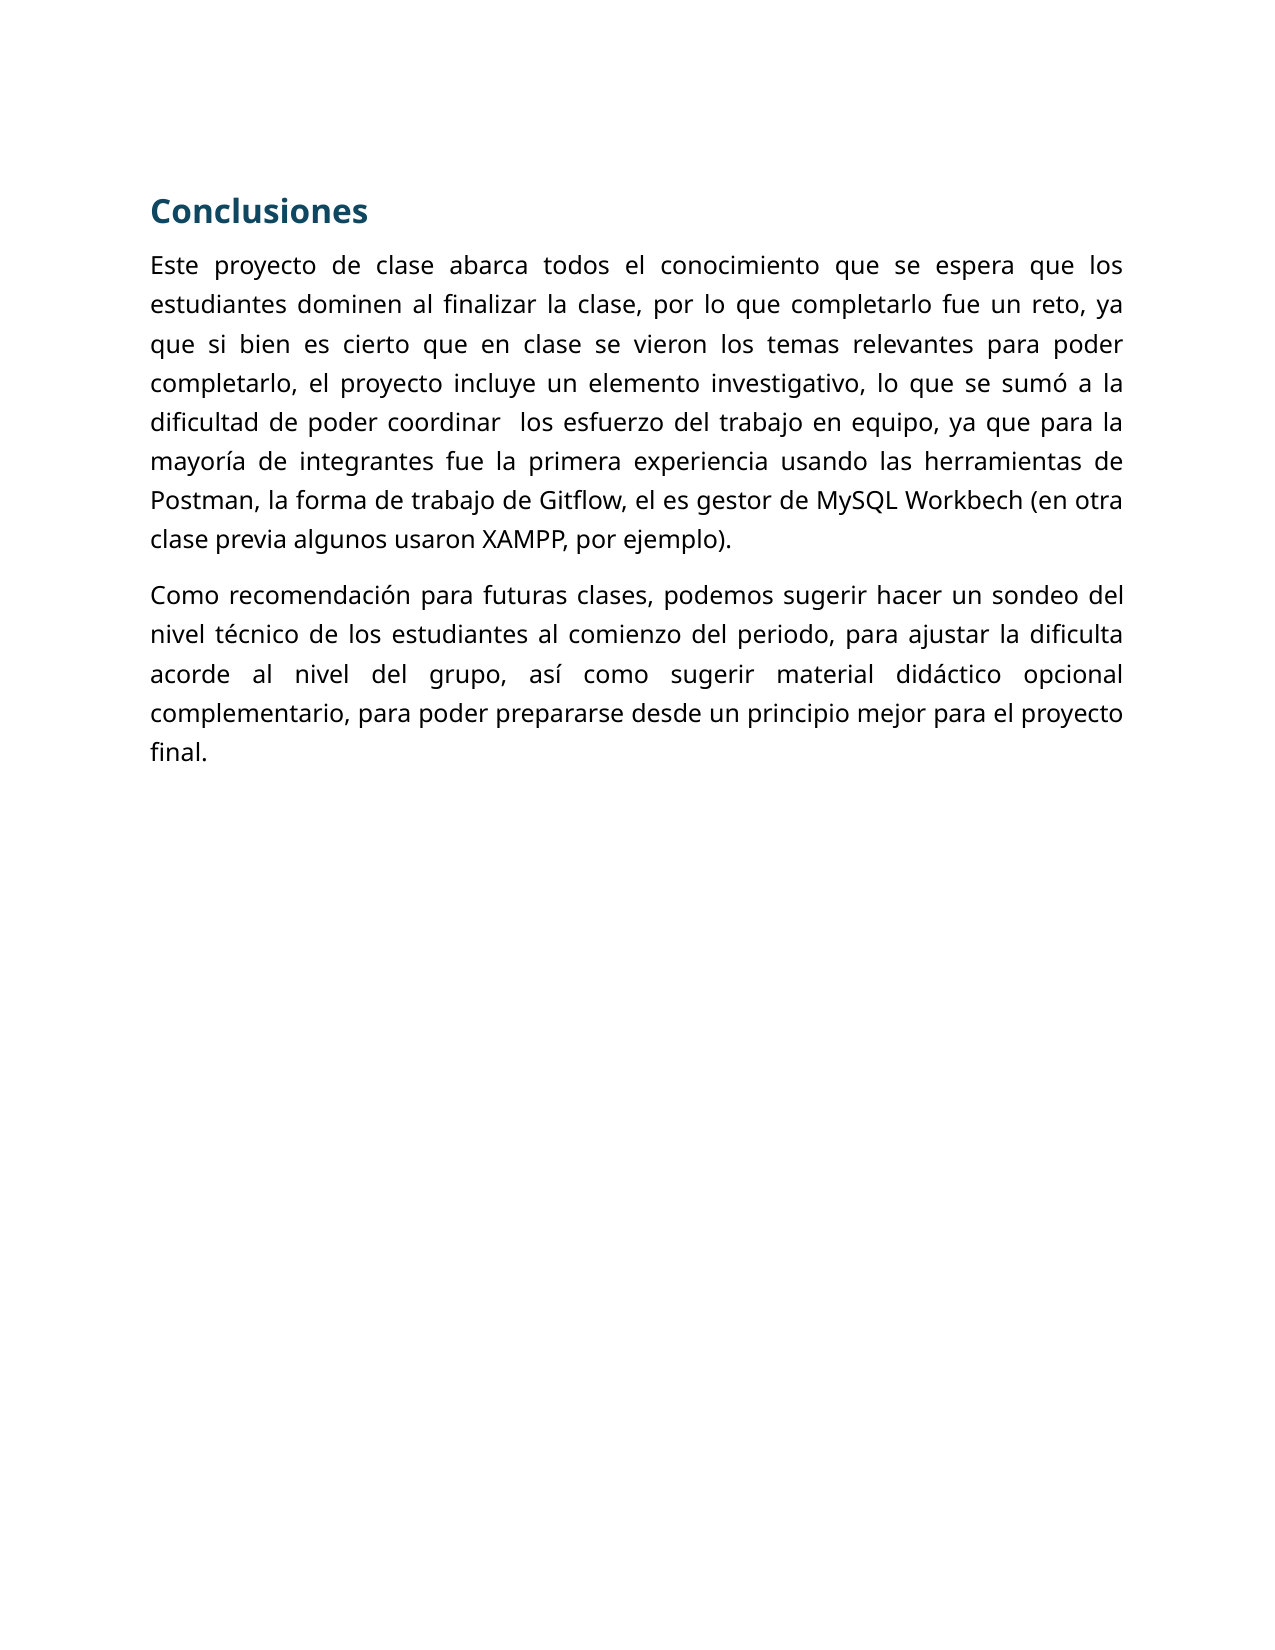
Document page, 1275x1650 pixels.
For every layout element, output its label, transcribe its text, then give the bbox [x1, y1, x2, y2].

text Como recomendación para futuras clases, podemos sugerir hacer un sondeo del nivel técnico de los estudiantes al comienzo del periodo, para ajustar la dificulta acorde al nivel del grupo, así como sugerir material didáctico opcional complementario, para poder prepararse desde un principio mejor para el proyecto final. [150, 578, 1125, 769]
subtitle Conclusiones [150, 187, 1125, 233]
text Este proyecto de clase abarca todos el conocimiento que se espera que los estudiantes dominen al finalizar la clase, por lo que completarlo fue un reto, ya que si bien es cierto que en clase se vieron los temas relevantes para poder completarlo, el proyecto incluye un elemento investigativo, lo que se sumó a la dificultad de poder coordinar los esfuerzo del trabajo en equipo, ya que para la mayoría de integrantes fue la primera experiencia usando las herramientas de Postman, la forma de trabajo de Gitflow, el es gestor de MySQL Workbech (en otra clase previa algunos usaron XAMPP, por ejemplo). [150, 248, 1125, 556]
